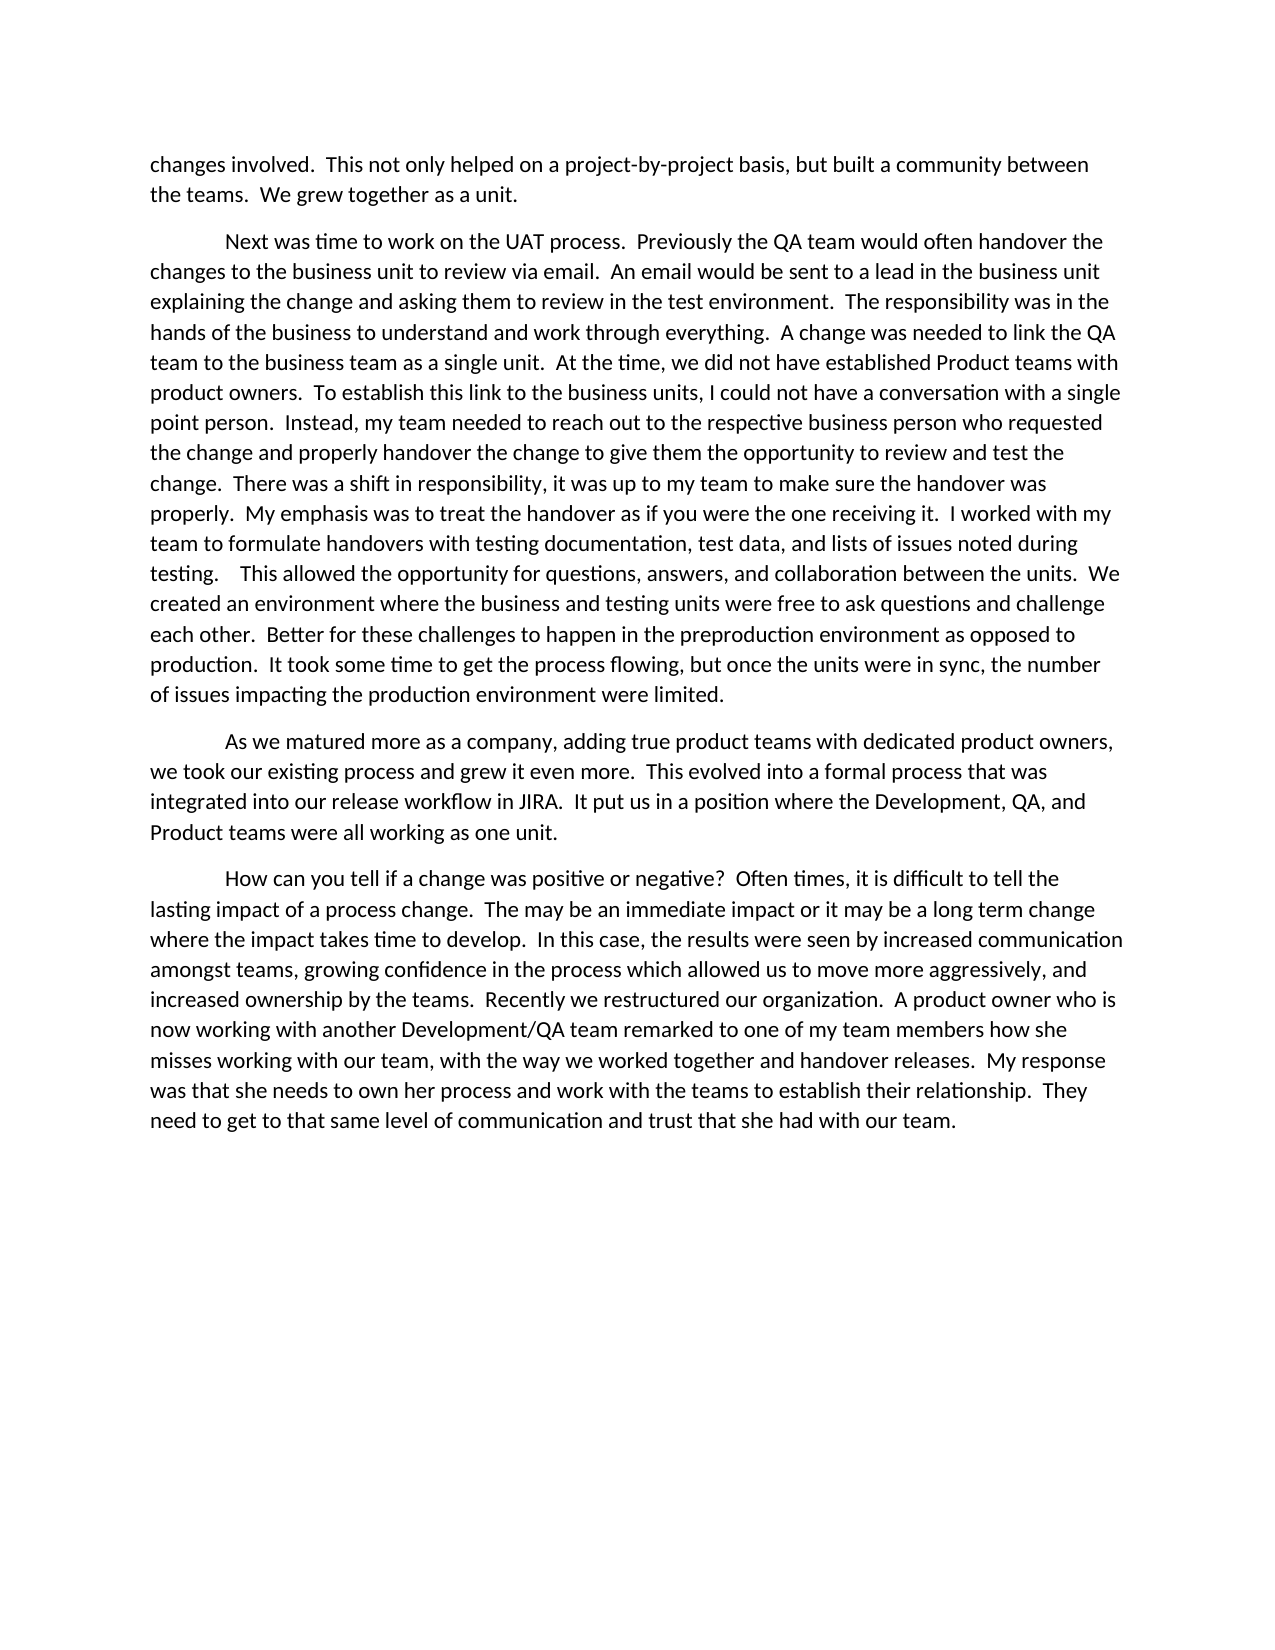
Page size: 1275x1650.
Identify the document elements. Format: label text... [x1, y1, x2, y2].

text How can you tell if a change was positive or negative? Often times, it is difficult to tell the lasting impact of a process change. The may be an immediate impact or it may be a long term change where the impact takes time to develop. In this case, the results were seen by increased communication amongst teams, growing confidence in the process which allowed us to move more aggressively, and increased ownership by the teams. Recently we restructured our organization. A product owner who is now working with another Development/QA team remarked to one of my team members how she misses working with our team, with the way we worked together and handover releases. My response was that she needs to own her process and work with the teams to establish their relationship. They need to get to that same level of communication and trust that she had with our team. [150, 864, 1125, 1134]
text As we matured more as a company, adding true product teams with dedicated product owners, we took our existing process and grew it even more. This evolved into a formal process that was integrated into our release workflow in JIRA. It put us in a position where the Development, QA, and Product teams were all working as one unit. [150, 727, 1125, 846]
text Next was time to work on the UAT process. Previously the QA team would often handover the changes to the business unit to review via email. An email would be sent to a lead in the business unit explaining the change and asking them to review in the test environment. The responsibility was in the hands of the business to understand and work through everything. A change was needed to link the QA team to the business team as a single unit. At the time, we did not have established Product teams with product owners. To establish this link to the business units, I could not have a conversation with a single point person. Instead, my team needed to reach out to the respective business person who requested the change and properly handover the change to give them the opportunity to review and test the change. There was a shift in responsibility, it was up to my team to make sure the handover was properly. My emphasis was to treat the handover as if you were the one receiving it. I worked with my team to formulate handovers with testing documentation, test data, and lists of issues noted during testing. This allowed the opportunity for questions, answers, and collaboration between the units. We created an environment where the business and testing units were free to ask questions and challenge each other. Better for these challenges to happen in the preproduction environment as opposed to production. It took some time to get the process flowing, but once the units were in sync, the number of issues impacting the production environment were limited. [150, 227, 1125, 708]
